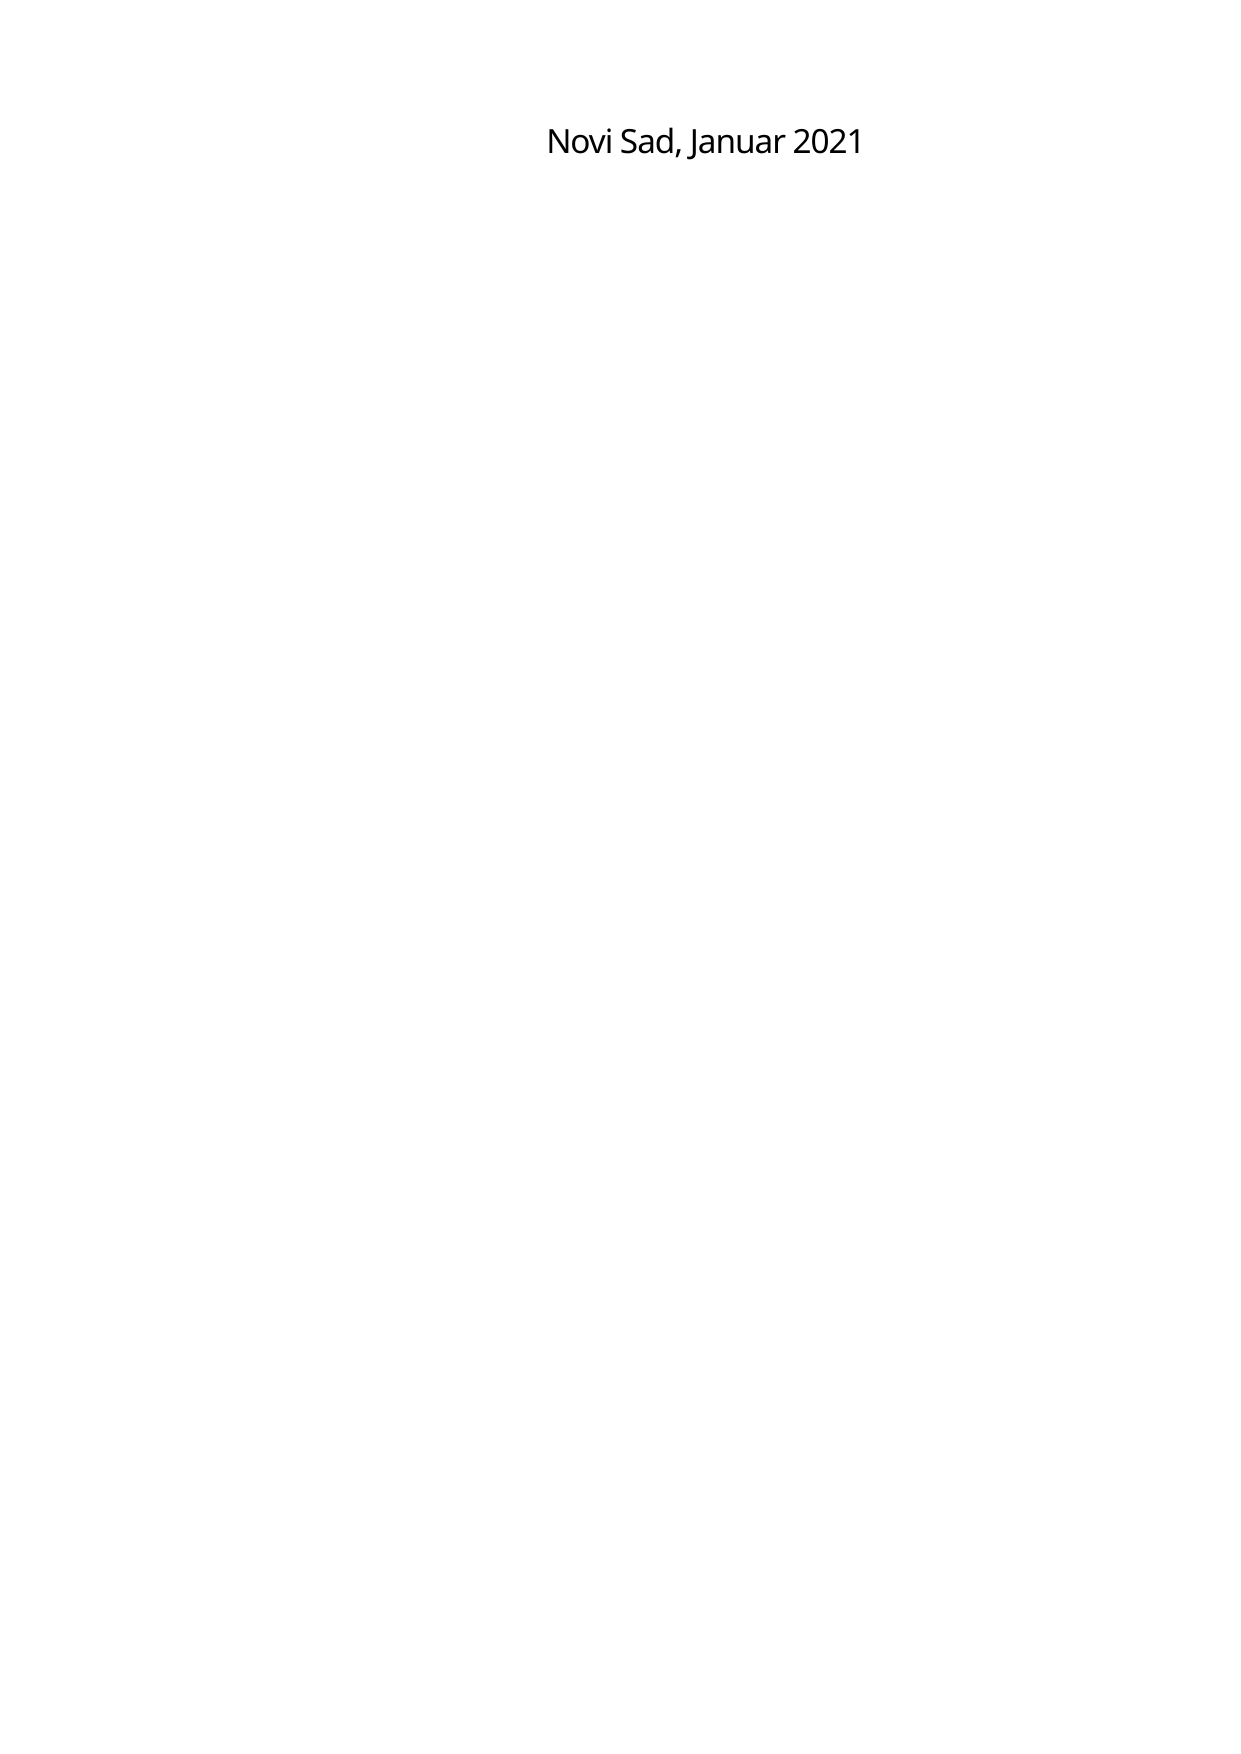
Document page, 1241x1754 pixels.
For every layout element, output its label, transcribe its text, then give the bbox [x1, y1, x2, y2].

title Novi Sad, Januar 2021 [177, 118, 1122, 163]
